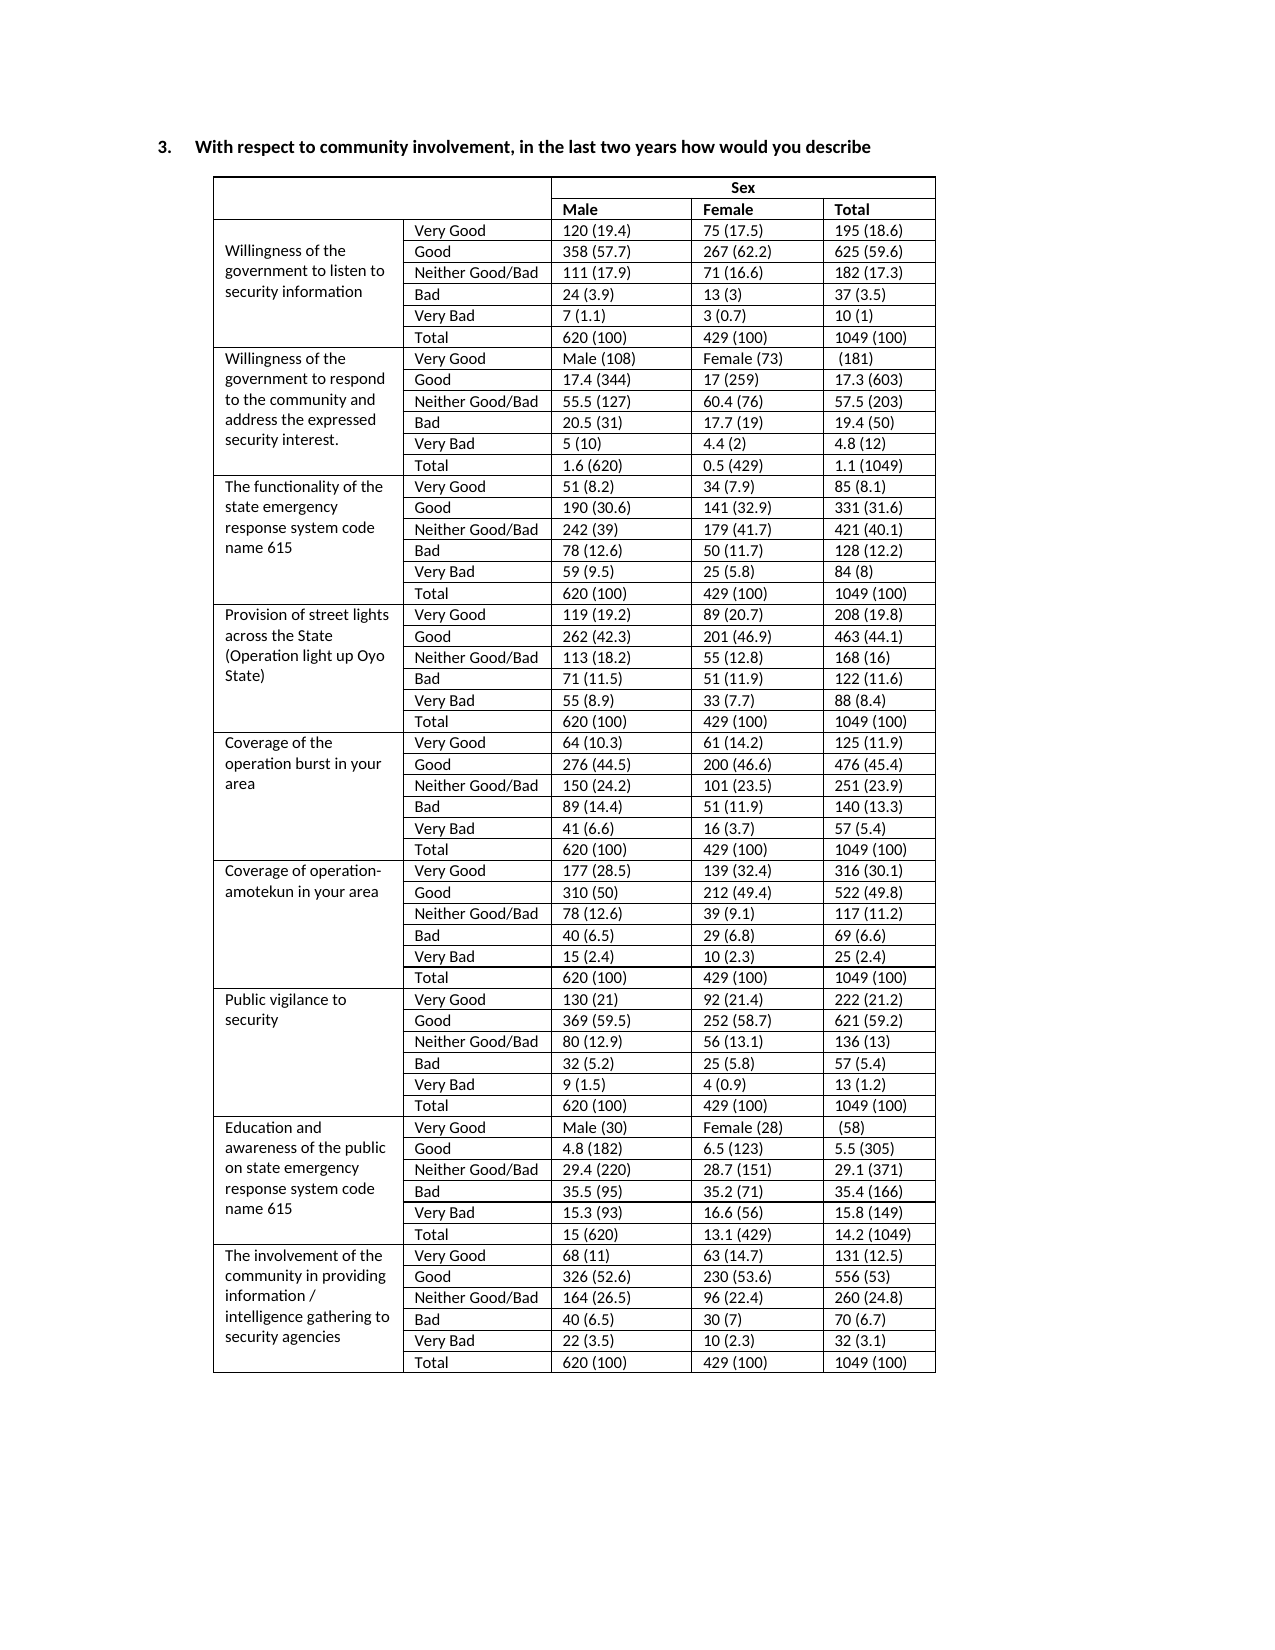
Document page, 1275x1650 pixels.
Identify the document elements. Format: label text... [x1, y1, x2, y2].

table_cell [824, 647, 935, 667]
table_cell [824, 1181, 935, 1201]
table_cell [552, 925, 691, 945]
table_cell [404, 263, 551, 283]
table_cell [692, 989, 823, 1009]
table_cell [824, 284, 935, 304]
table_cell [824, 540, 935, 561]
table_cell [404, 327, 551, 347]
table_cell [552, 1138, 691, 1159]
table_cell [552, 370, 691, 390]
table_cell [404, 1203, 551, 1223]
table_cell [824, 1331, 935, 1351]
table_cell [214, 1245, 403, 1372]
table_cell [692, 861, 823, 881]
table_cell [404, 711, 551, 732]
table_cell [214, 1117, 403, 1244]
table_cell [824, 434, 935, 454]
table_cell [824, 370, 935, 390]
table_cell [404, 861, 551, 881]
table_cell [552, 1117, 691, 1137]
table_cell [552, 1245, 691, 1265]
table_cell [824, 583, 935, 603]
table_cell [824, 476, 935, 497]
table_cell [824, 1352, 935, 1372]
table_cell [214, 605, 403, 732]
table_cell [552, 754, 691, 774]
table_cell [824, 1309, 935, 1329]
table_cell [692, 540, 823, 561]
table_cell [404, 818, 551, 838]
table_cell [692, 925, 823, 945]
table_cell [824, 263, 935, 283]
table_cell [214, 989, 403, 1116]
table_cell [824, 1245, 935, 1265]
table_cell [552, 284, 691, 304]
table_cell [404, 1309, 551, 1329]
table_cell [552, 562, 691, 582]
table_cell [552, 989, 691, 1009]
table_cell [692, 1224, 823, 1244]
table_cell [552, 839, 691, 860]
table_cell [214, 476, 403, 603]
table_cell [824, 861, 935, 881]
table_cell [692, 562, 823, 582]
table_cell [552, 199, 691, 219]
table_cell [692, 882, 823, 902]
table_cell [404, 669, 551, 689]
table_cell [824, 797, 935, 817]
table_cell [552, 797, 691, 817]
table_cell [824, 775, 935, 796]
list With respect to community involvement, in the last two years how would you describe [157, 135, 1155, 158]
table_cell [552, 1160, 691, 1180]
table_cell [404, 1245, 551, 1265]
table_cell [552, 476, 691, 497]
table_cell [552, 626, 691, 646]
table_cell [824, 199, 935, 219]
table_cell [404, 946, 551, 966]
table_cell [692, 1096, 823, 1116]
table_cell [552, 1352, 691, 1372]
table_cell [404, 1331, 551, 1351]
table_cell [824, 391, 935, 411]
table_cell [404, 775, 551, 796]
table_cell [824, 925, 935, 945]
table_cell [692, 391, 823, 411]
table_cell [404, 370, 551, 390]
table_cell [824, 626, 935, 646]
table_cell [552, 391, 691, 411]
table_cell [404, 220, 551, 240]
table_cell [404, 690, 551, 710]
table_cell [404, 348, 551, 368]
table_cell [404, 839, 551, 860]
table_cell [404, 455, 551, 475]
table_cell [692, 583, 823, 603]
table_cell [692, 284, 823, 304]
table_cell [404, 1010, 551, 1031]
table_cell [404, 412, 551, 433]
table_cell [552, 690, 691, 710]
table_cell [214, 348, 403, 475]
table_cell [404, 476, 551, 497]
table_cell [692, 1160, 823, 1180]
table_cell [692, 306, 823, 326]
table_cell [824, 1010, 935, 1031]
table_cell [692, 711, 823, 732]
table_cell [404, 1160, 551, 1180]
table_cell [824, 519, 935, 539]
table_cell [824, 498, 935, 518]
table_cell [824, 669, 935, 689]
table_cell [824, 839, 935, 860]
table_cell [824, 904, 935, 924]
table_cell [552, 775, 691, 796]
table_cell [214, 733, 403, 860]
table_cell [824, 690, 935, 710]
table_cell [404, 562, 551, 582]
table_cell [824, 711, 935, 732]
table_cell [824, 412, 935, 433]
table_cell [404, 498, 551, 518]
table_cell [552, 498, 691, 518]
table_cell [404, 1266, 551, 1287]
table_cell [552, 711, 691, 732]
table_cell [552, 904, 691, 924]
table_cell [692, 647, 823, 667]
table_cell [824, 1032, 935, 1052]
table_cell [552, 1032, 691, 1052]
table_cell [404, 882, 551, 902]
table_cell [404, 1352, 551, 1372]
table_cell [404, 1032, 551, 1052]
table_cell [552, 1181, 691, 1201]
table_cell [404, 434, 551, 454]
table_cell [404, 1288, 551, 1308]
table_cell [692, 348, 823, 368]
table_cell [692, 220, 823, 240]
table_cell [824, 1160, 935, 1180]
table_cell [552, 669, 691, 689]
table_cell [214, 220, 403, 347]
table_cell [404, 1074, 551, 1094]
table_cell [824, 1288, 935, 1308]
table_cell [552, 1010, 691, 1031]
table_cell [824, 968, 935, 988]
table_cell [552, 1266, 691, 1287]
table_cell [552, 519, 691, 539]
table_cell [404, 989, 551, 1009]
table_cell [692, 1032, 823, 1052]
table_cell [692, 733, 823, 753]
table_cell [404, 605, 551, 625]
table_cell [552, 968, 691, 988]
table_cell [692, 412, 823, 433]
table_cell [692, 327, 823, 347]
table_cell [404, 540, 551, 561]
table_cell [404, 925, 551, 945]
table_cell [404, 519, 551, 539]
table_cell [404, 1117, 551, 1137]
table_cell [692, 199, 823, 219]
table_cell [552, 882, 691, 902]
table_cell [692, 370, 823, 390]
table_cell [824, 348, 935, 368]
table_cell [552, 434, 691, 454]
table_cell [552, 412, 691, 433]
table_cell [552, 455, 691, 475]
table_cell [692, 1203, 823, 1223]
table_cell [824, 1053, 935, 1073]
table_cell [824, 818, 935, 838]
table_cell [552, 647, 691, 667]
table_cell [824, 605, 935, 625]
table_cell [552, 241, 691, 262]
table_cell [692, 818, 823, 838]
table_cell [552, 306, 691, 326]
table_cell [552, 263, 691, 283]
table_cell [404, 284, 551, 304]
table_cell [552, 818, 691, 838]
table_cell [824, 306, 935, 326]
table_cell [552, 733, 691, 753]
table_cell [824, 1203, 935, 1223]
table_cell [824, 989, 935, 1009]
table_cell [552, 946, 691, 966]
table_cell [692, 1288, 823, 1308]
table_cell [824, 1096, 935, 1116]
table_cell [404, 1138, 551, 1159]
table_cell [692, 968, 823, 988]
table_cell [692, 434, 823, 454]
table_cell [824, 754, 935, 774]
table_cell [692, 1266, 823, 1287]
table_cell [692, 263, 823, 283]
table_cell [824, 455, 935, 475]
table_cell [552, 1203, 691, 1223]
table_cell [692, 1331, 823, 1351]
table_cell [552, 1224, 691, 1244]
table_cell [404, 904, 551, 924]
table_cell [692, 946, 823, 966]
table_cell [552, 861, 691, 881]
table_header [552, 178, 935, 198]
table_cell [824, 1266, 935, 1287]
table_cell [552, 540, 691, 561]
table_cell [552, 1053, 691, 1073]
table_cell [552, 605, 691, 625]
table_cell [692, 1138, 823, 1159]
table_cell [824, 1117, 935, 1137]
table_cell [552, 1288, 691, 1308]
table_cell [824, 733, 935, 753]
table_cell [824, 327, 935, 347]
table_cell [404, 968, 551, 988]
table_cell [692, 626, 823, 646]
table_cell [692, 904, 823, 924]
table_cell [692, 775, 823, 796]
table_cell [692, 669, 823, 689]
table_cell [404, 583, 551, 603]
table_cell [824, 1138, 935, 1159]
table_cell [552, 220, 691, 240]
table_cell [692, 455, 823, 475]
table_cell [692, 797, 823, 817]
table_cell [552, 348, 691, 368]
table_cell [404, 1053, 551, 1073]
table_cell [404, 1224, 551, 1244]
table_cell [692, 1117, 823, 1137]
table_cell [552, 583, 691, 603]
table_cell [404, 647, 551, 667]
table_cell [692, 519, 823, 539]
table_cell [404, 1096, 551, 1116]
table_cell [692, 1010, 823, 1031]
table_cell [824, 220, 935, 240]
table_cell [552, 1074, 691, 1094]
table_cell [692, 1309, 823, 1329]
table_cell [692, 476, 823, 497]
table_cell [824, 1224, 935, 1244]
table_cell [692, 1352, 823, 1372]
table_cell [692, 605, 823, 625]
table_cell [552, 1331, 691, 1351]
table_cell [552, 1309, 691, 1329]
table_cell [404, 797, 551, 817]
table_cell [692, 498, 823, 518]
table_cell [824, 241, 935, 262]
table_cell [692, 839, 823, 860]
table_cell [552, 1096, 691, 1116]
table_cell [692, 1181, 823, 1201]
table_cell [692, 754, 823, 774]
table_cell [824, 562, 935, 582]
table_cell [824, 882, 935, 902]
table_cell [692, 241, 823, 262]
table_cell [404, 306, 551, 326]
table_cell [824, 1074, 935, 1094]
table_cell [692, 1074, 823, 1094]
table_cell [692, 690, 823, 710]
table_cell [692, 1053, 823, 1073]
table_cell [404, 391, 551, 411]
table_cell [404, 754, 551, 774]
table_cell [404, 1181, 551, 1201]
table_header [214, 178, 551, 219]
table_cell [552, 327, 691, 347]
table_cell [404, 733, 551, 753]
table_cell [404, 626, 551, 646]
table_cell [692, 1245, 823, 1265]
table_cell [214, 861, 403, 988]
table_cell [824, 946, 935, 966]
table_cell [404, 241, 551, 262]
